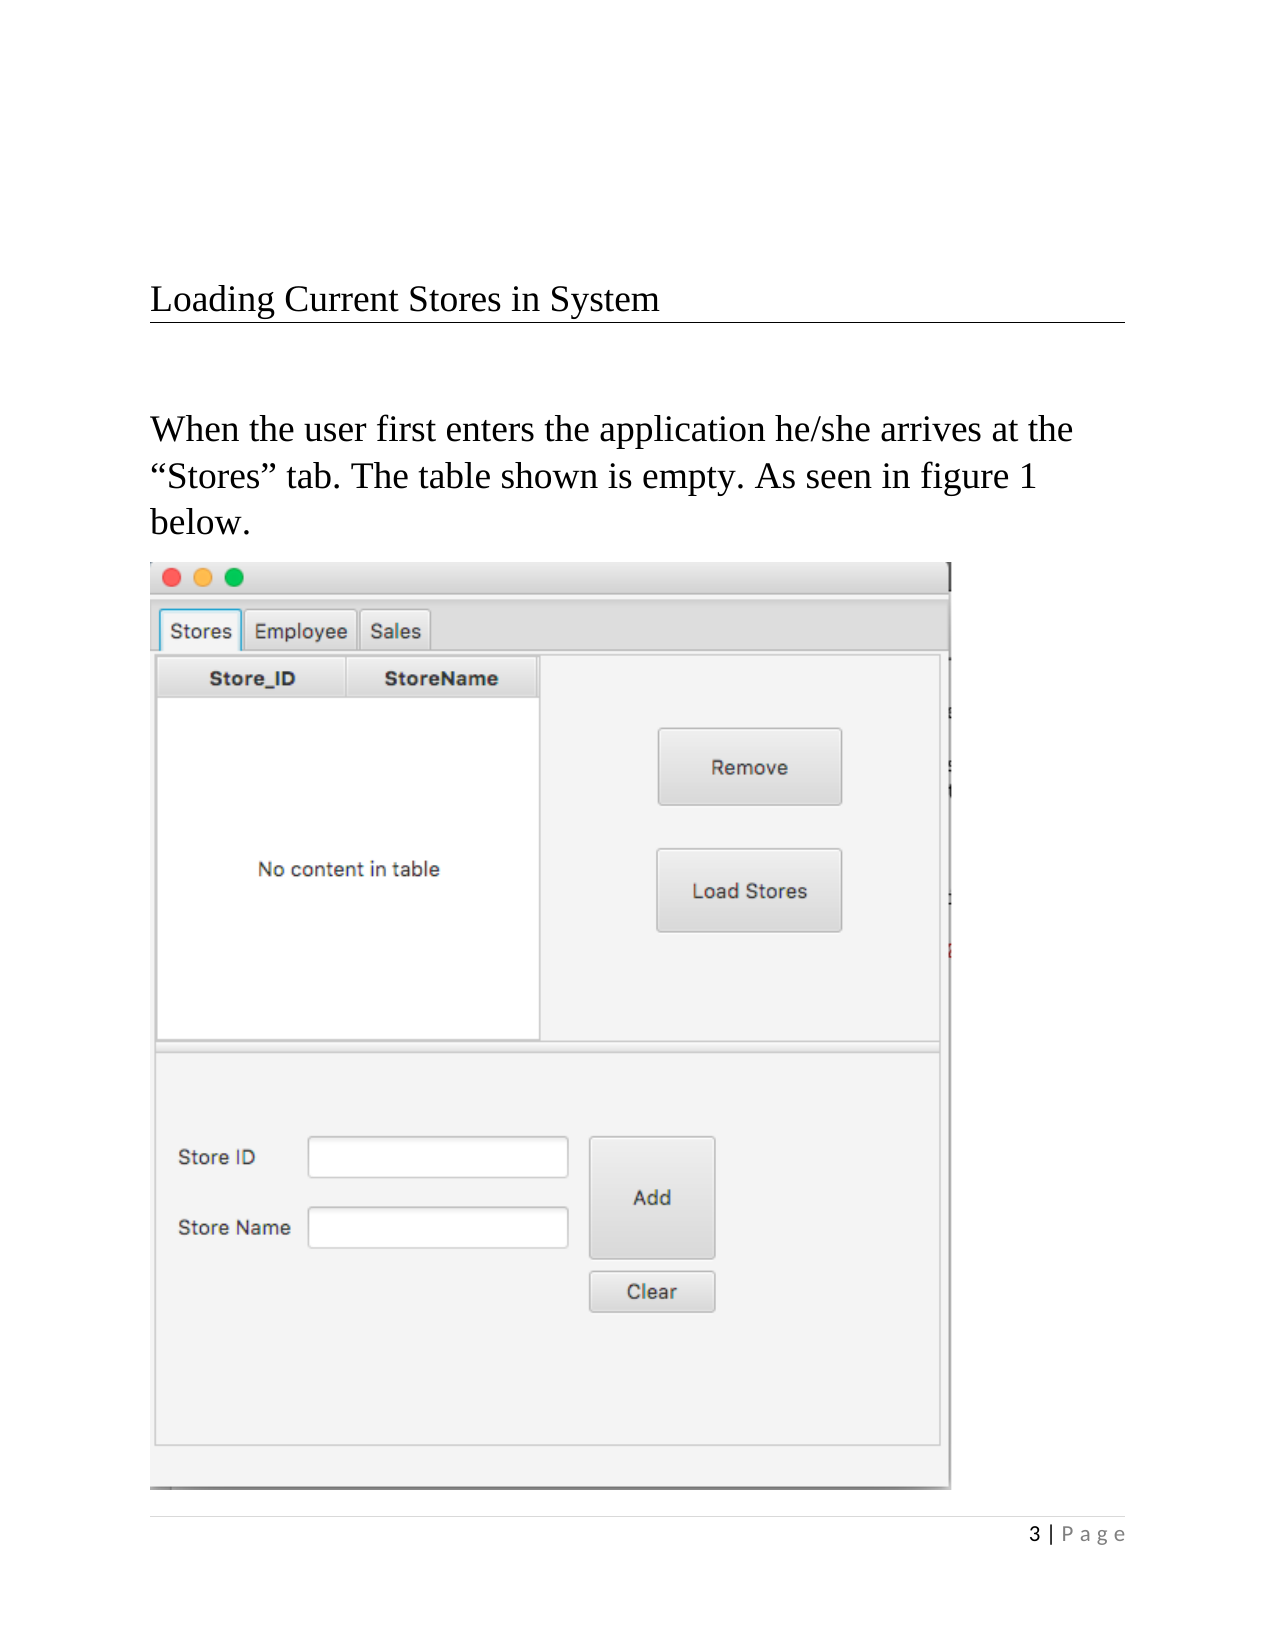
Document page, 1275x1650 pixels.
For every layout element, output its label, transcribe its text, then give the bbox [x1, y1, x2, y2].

picture [150, 562, 952, 1490]
text When the user first enters the application he/she arrives at the “Stores” tab. The table shown is empty. As seen in figure 1 below. [150, 407, 1125, 543]
text Loading Current Stores in System [150, 276, 1125, 322]
